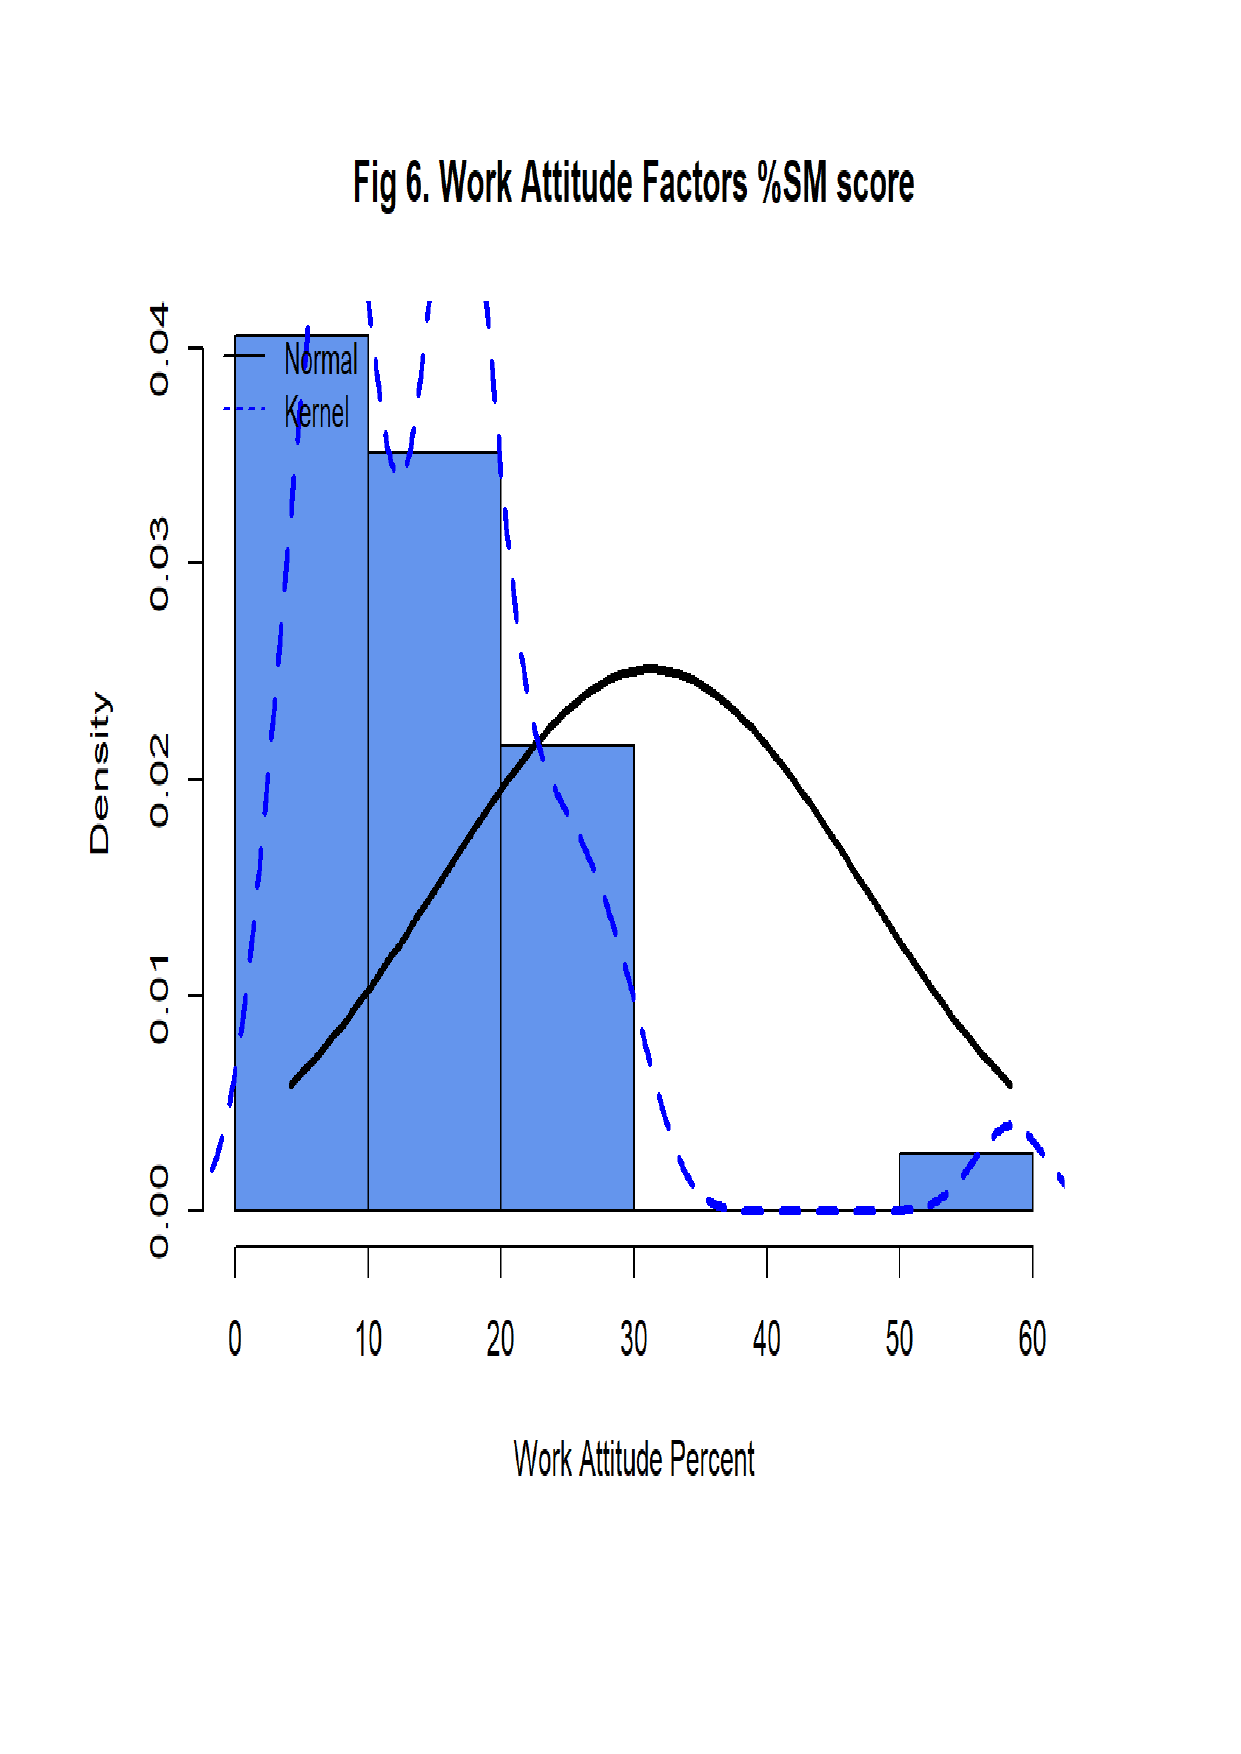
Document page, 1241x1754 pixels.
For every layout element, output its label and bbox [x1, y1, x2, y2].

picture [89, 160, 1065, 1476]
